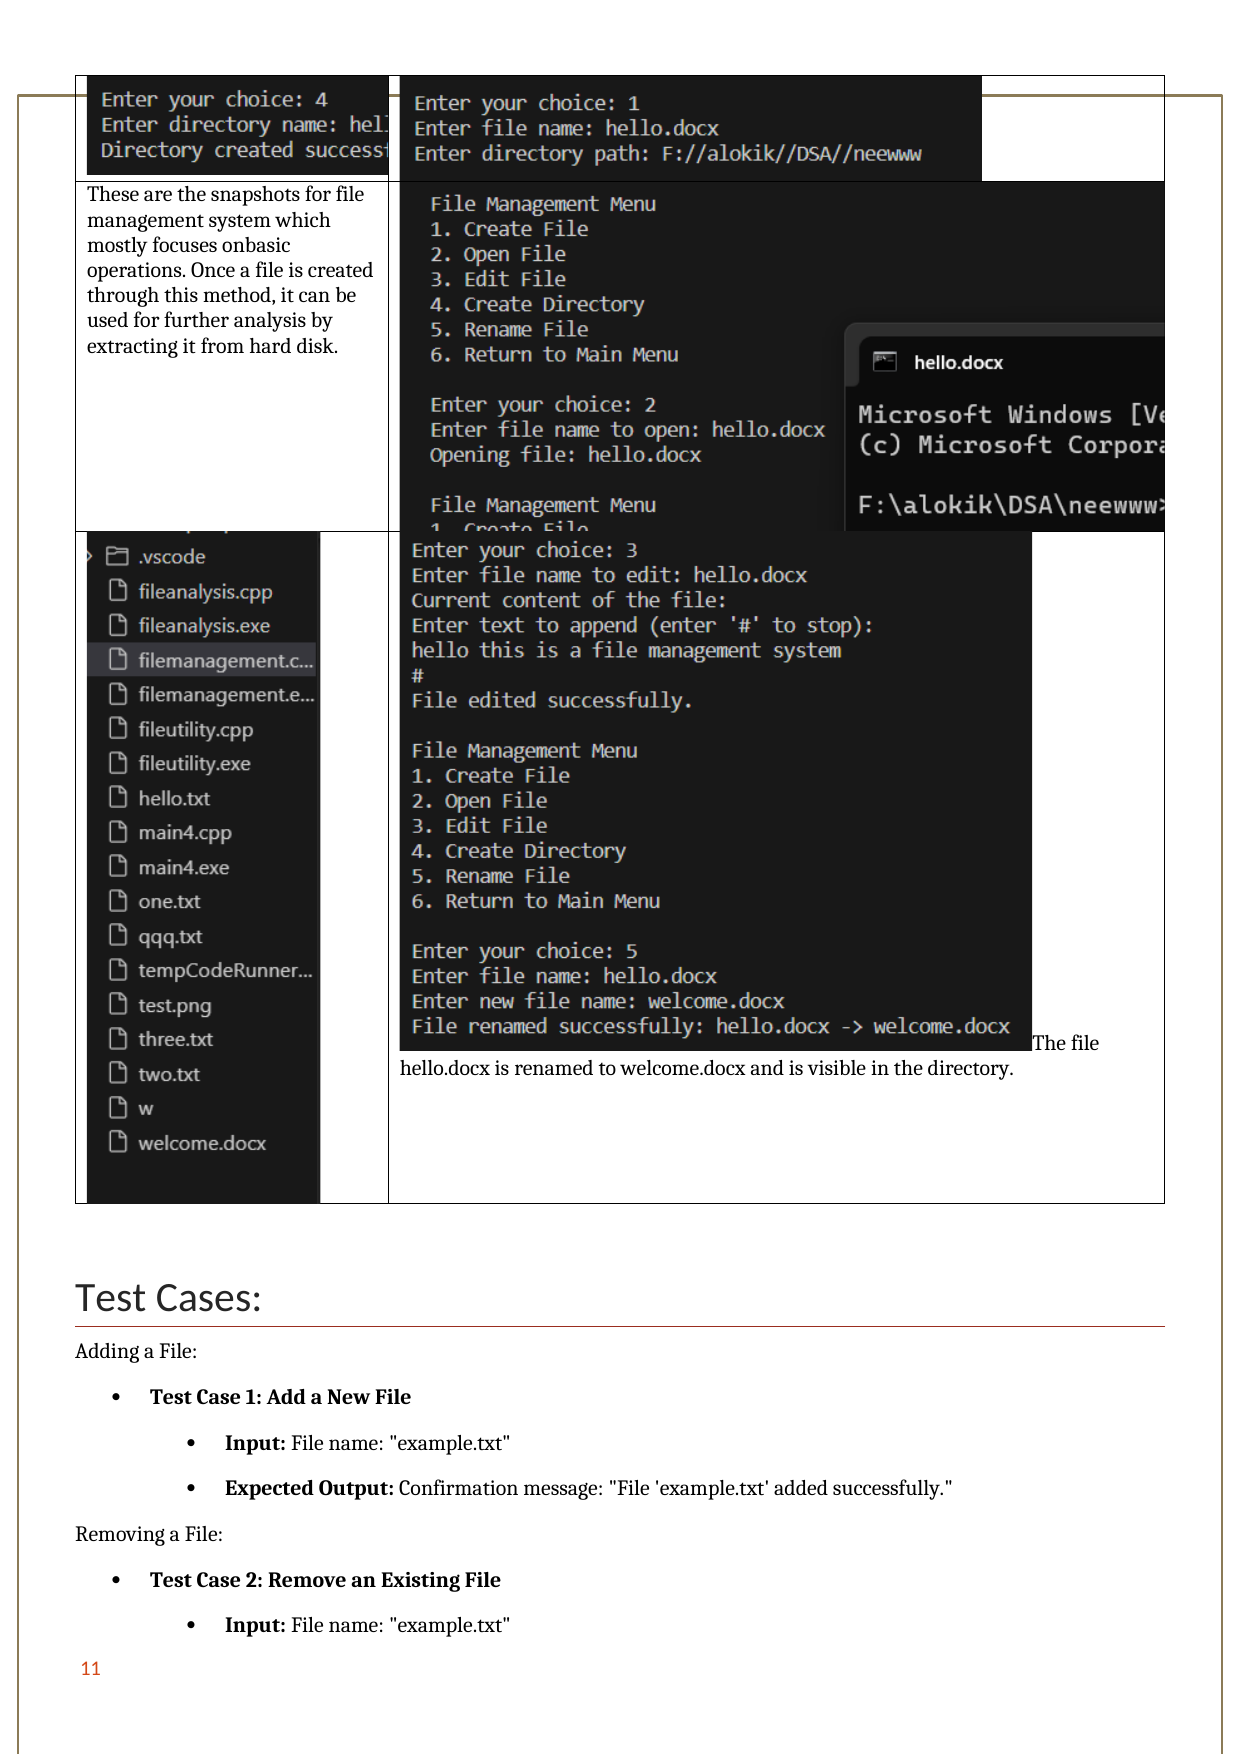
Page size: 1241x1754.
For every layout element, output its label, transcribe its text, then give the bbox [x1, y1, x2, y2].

picture [86, 531, 321, 1204]
table_cell The file hello.docx is renamed to welcome.docx and is visible in the directory. [389, 532, 1164, 1203]
list Input: File name: "example.txt" [187, 1613, 1165, 1638]
picture [86, 76, 389, 175]
text Adding a File: [75, 1339, 1165, 1364]
table_cell [321, 532, 388, 1203]
table_cell [389, 76, 399, 181]
table_cell [76, 76, 388, 181]
text Removing a File: [75, 1522, 1165, 1547]
table_cell [389, 182, 399, 531]
subtitle Test Cases: [75, 1271, 1165, 1326]
list Test Case 2: Remove an Existing File [112, 1567, 1165, 1593]
table_cell [76, 532, 86, 1203]
picture [399, 182, 1165, 1051]
list Test Case 1: Add a New File [112, 1385, 1165, 1410]
list Expected Output: Confirmation message: "File 'example.txt' added successfully." [187, 1476, 1165, 1501]
table_cell These are the snapshots for file management system which mostly focuses onbasic operations. Once a file is created through this method, it can be used for further analysis by extracting it from hard disk. [76, 182, 388, 531]
picture [399, 76, 982, 181]
table_cell [982, 76, 1164, 181]
list Input: File name: "example.txt" [187, 1431, 1165, 1456]
